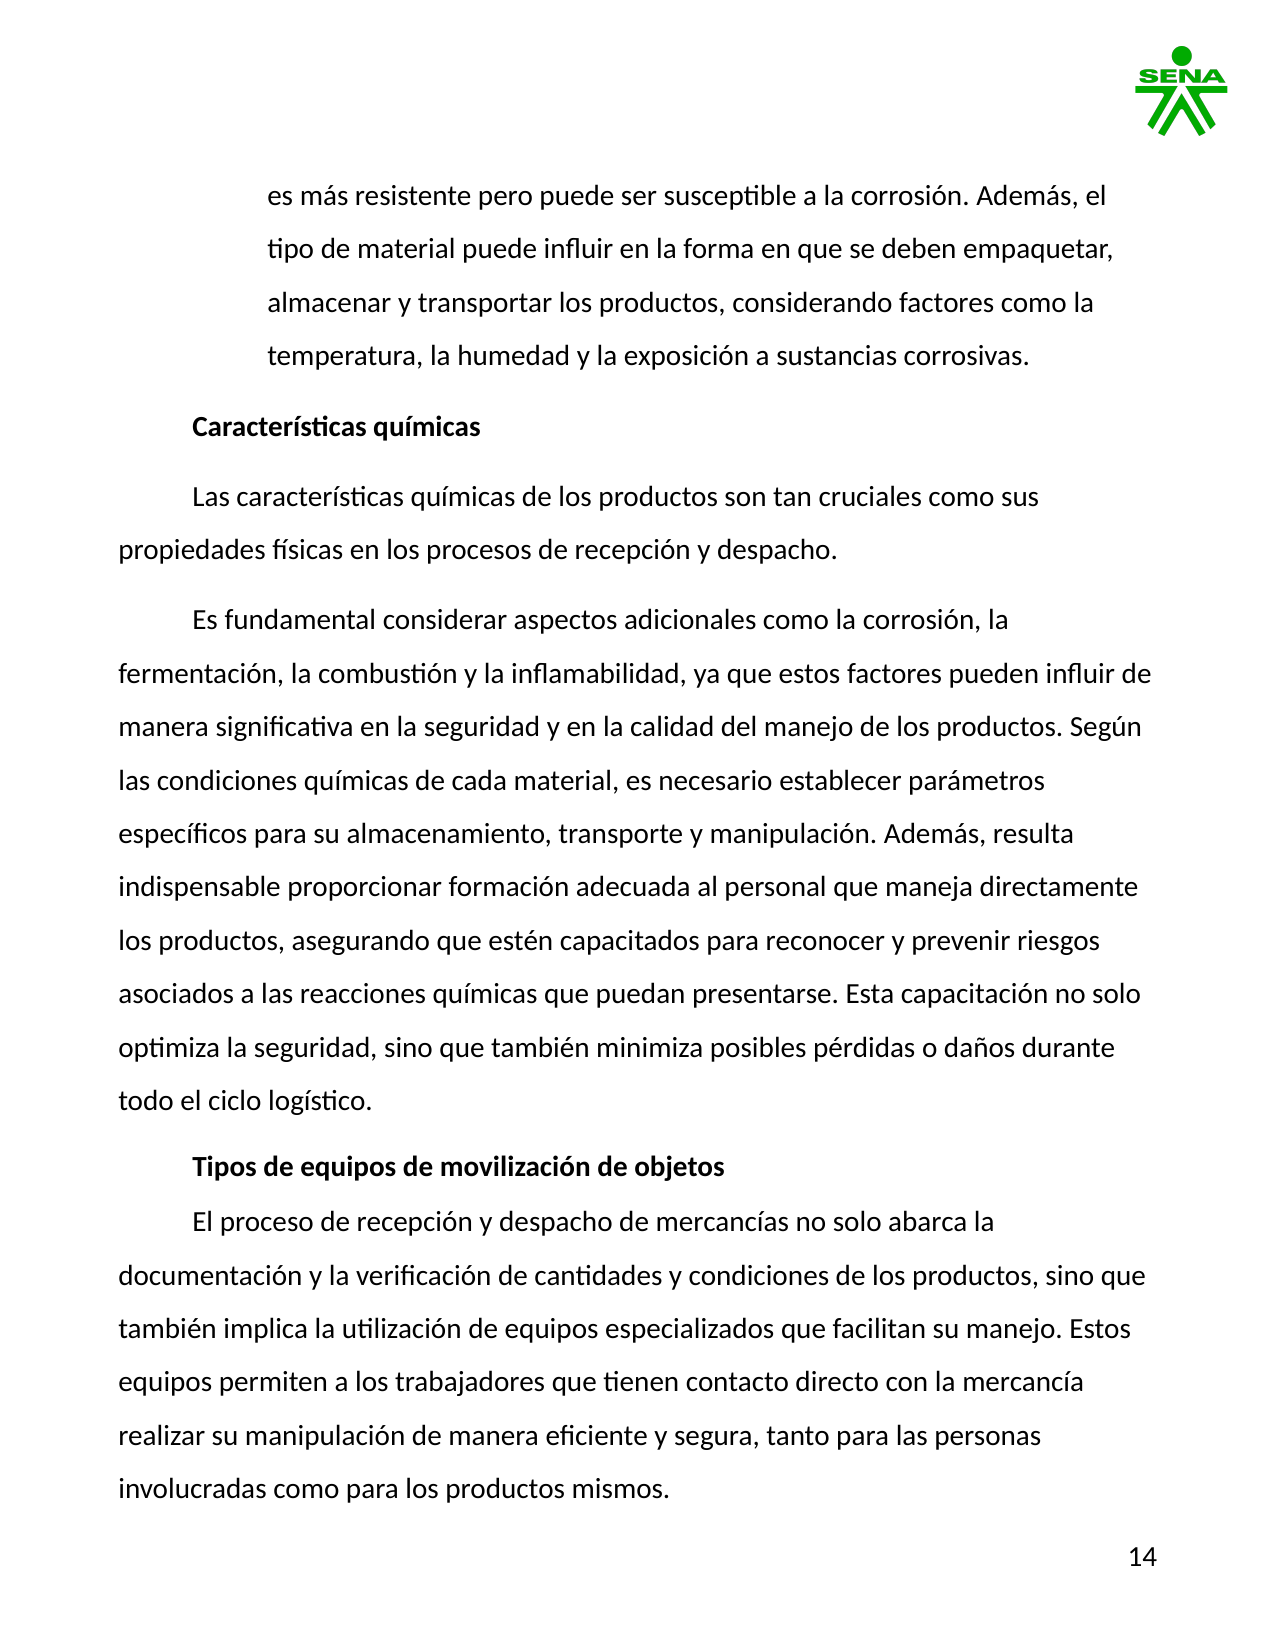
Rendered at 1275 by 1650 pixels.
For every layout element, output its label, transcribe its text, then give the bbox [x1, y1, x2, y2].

text Características químicas [118, 408, 1157, 443]
picture [1135, 46, 1228, 136]
text Tipos de equipos de movilización de objetos [118, 1148, 1157, 1184]
text El proceso de recepción y despacho de mercancías no solo abarca la documentación y la verificación de cantidades y condiciones de los productos, sino que también implica la utilización de equipos especializados que facilitan su manejo. Estos equipos permiten a los trabajadores que tienen contacto directo con la mercancía realizar su manipulación de manera eficiente y segura, tanto para las personas involucradas como para los productos mismos. [118, 1203, 1157, 1506]
text Es fundamental considerar aspectos adicionales como la corrosión, la fermentación, la combustión y la inflamabilidad, ya que estos factores pueden influir de manera significativa en la seguridad y en la calidad del manejo de los productos. Según las condiciones químicas de cada material, es necesario establecer parámetros específicos para su almacenamiento, transporte y manipulación. Además, resulta indispensable proporcionar formación adecuada al personal que maneja directamente los productos, asegurando que estén capacitados para reconocer y prevenir riesgos asociados a las reacciones químicas que puedan presentarse. Esta capacitación no solo optimiza la seguridad, sino que también minimiza posibles pérdidas o daños durante todo el ciclo logístico. [118, 601, 1157, 1118]
text Las características químicas de los productos son tan cruciales como sus propiedades físicas en los procesos de recepción y despacho. [118, 478, 1157, 567]
